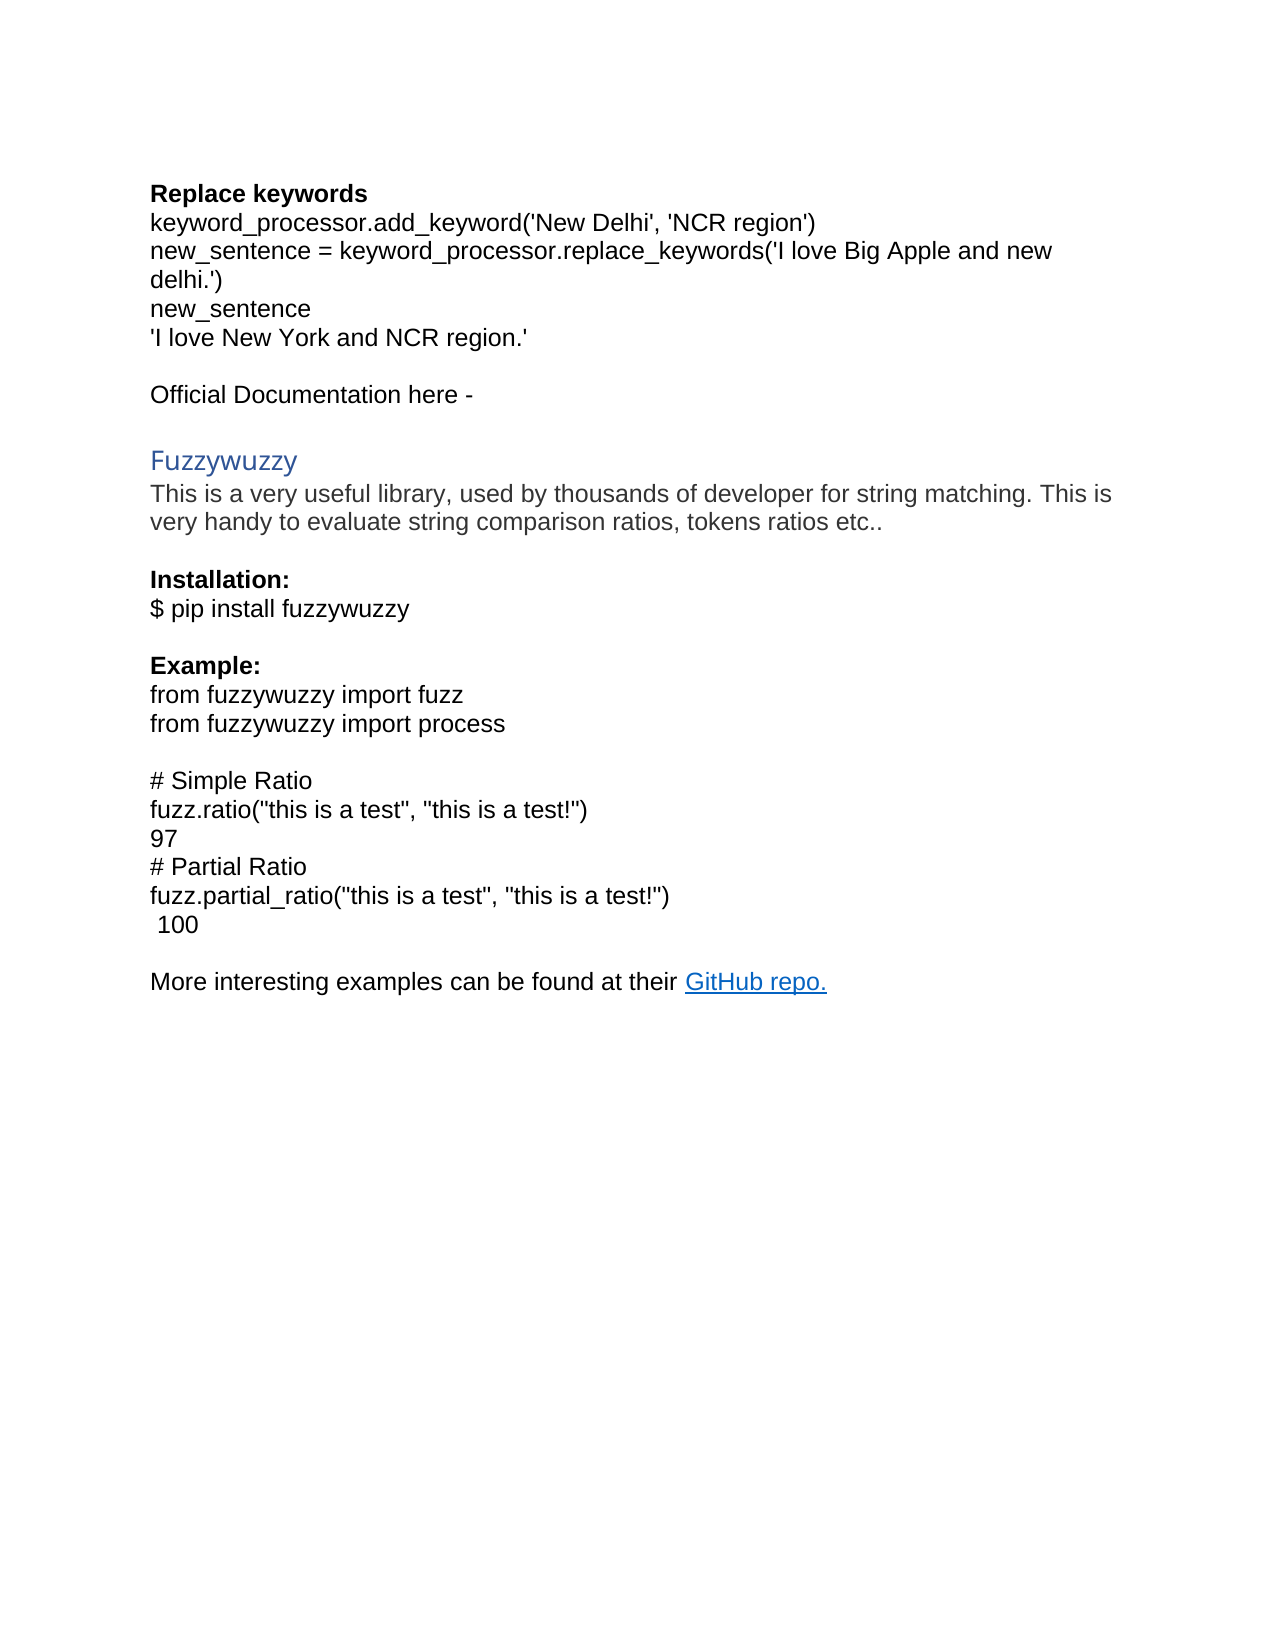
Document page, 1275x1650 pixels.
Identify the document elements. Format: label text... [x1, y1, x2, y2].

text new_sentence 'I love New York and NCR region.' [150, 294, 1125, 351]
text Example: [150, 651, 1125, 680]
text More interesting examples can be found at their GitHub repo. [150, 967, 1125, 996]
text This is a very useful library, used by thousands of developer for string matching. This is very handy to evaluate string comparison ratios, tokens ratios etc.. [150, 478, 1125, 536]
text Official Documentation here - [150, 380, 1125, 409]
text new_sentence = keyword_processor.replace_keywords('I love Big Apple and new delhi.') [150, 236, 1125, 294]
subtitle Fuzzywuzzy [150, 442, 1125, 478]
text from fuzzywuzzy import fuzz from fuzzywuzzy import process [150, 680, 1125, 737]
text keyword_processor.add_keyword('New Delhi', 'NCR region') [150, 207, 1125, 236]
text # Partial Ratio fuzz.partial_ratio("this is a test", "this is a test!") 100 [150, 852, 1125, 938]
text Installation: [150, 565, 1125, 593]
text $ pip install fuzzywuzzy [150, 593, 1125, 622]
text # Simple Ratio [150, 766, 1125, 795]
text Replace keywords [150, 179, 1125, 207]
text fuzz.ratio("this is a test", "this is a test!") 97 [150, 795, 1125, 852]
